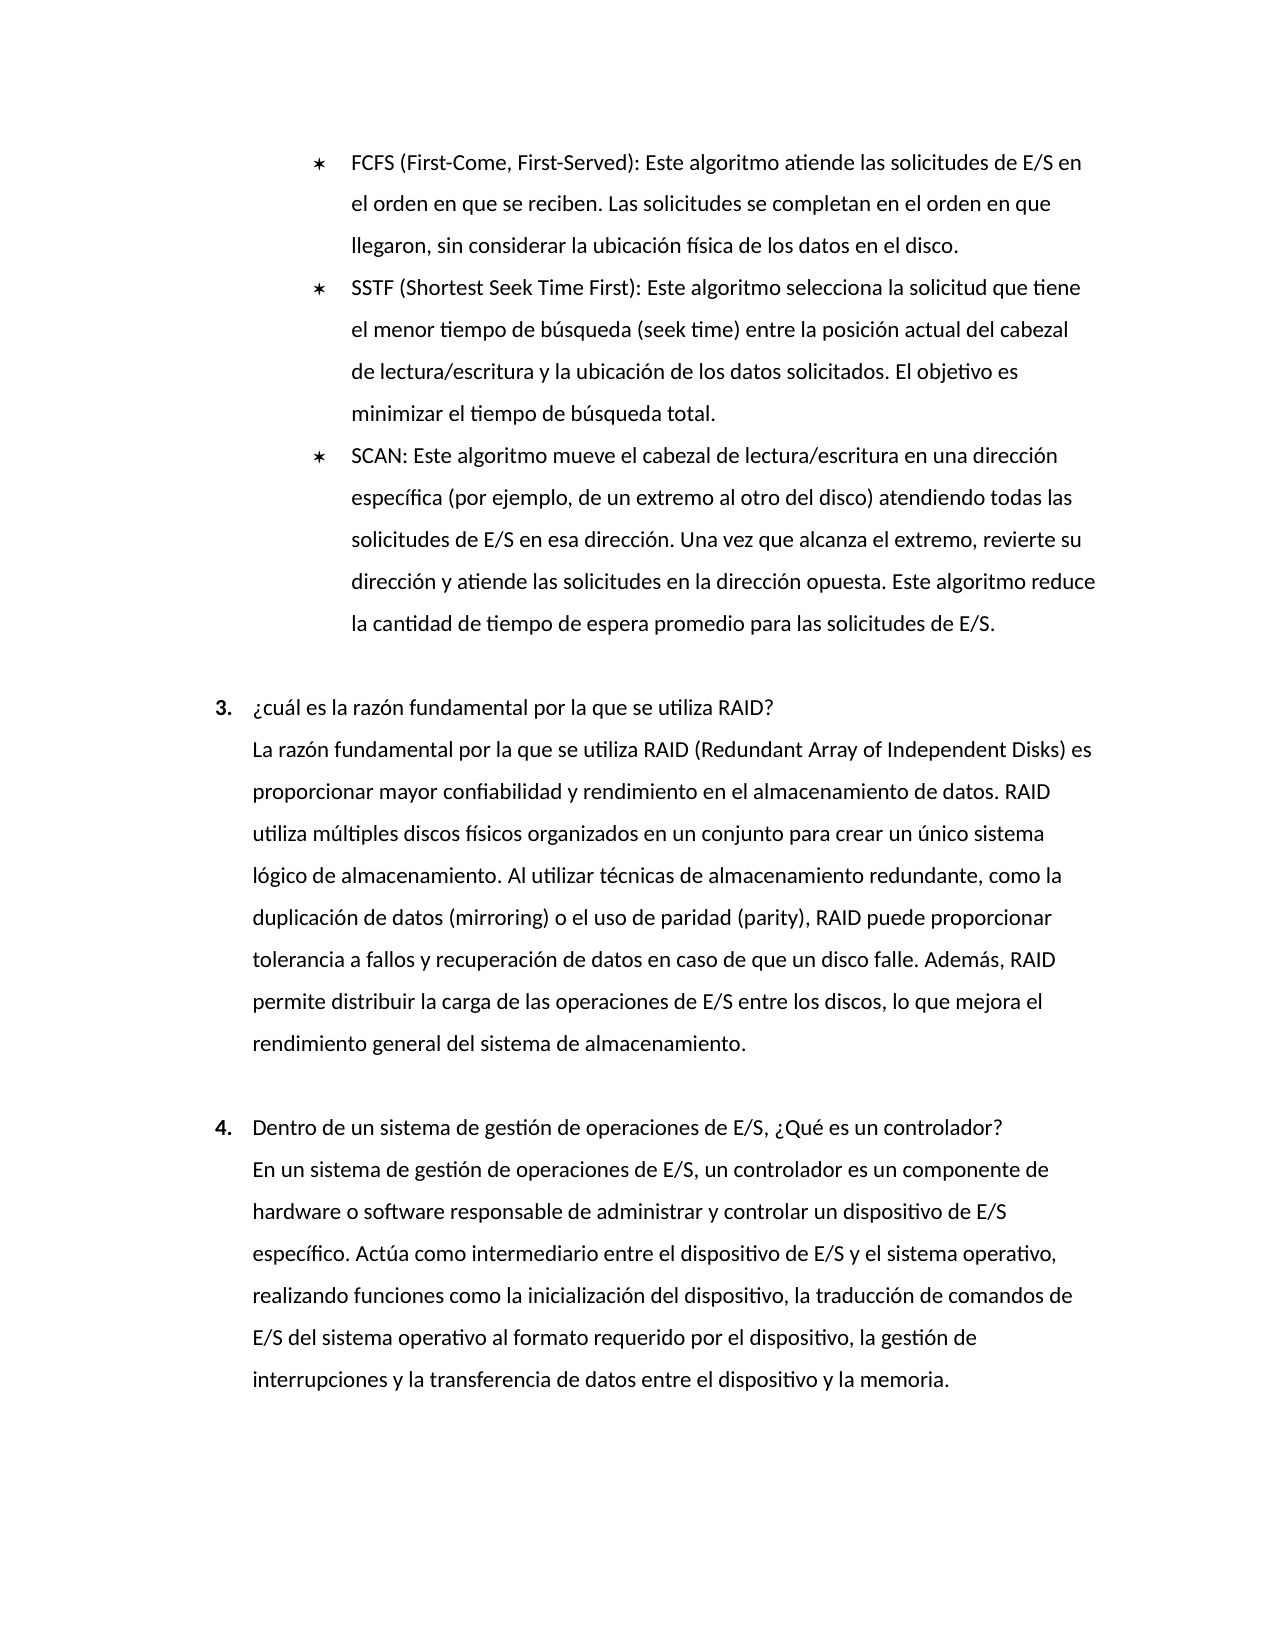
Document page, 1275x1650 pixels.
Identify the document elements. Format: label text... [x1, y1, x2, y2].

list Dentro de un sistema de gestión de operaciones de E/S, ¿Qué es un controlador? [215, 1113, 1098, 1141]
list FCFS (First-Come, First-Served): Este algoritmo atiende las solicitudes de E/S en el orden en que se reciben. Las solicitudes se completan en el orden en que llegaron, sin considerar la ubicación física de los datos en el disco. [314, 148, 1098, 259]
list ¿cuál es la razón fundamental por la que se utiliza RAID? [215, 693, 1098, 721]
list SCAN: Este algoritmo mueve el cabezal de lectura/escritura en una dirección específica (por ejemplo, de un extremo al otro del disco) atendiendo todas las solicitudes de E/S en esa dirección. Una vez que alcanza el extremo, revierte su dirección y atiende las solicitudes en la dirección opuesta. Este algoritmo reduce la cantidad de tiempo de espera promedio para las solicitudes de E/S. [314, 441, 1098, 637]
list En un sistema de gestión de operaciones de E/S, un controlador es un componente de hardware o software responsable de administrar y controlar un dispositivo de E/S específico. Actúa como intermediario entre el dispositivo de E/S y el sistema operativo, realizando funciones como la inicialización del dispositivo, la traducción de comandos de E/S del sistema operativo al formato requerido por el dispositivo, la gestión de interrupciones y la transferencia de datos entre el dispositivo y la memoria. [252, 1155, 1098, 1393]
list La razón fundamental por la que se utiliza RAID (Redundant Array of Independent Disks) es proporcionar mayor confiabilidad y rendimiento en el almacenamiento de datos. RAID utiliza múltiples discos físicos organizados en un conjunto para crear un único sistema lógico de almacenamiento. Al utilizar técnicas de almacenamiento redundante, como la duplicación de datos (mirroring) o el uso de paridad (parity), RAID puede proporcionar tolerancia a fallos y recuperación de datos en caso de que un disco falle. Además, RAID permite distribuir la carga de las operaciones de E/S entre los discos, lo que mejora el rendimiento general del sistema de almacenamiento. [252, 735, 1098, 1057]
list SSTF (Shortest Seek Time First): Este algoritmo selecciona la solicitud que tiene el menor tiempo de búsqueda (seek time) entre la posición actual del cabezal de lectura/escritura y la ubicación de los datos solicitados. El objetivo es minimizar el tiempo de búsqueda total. [314, 273, 1098, 427]
